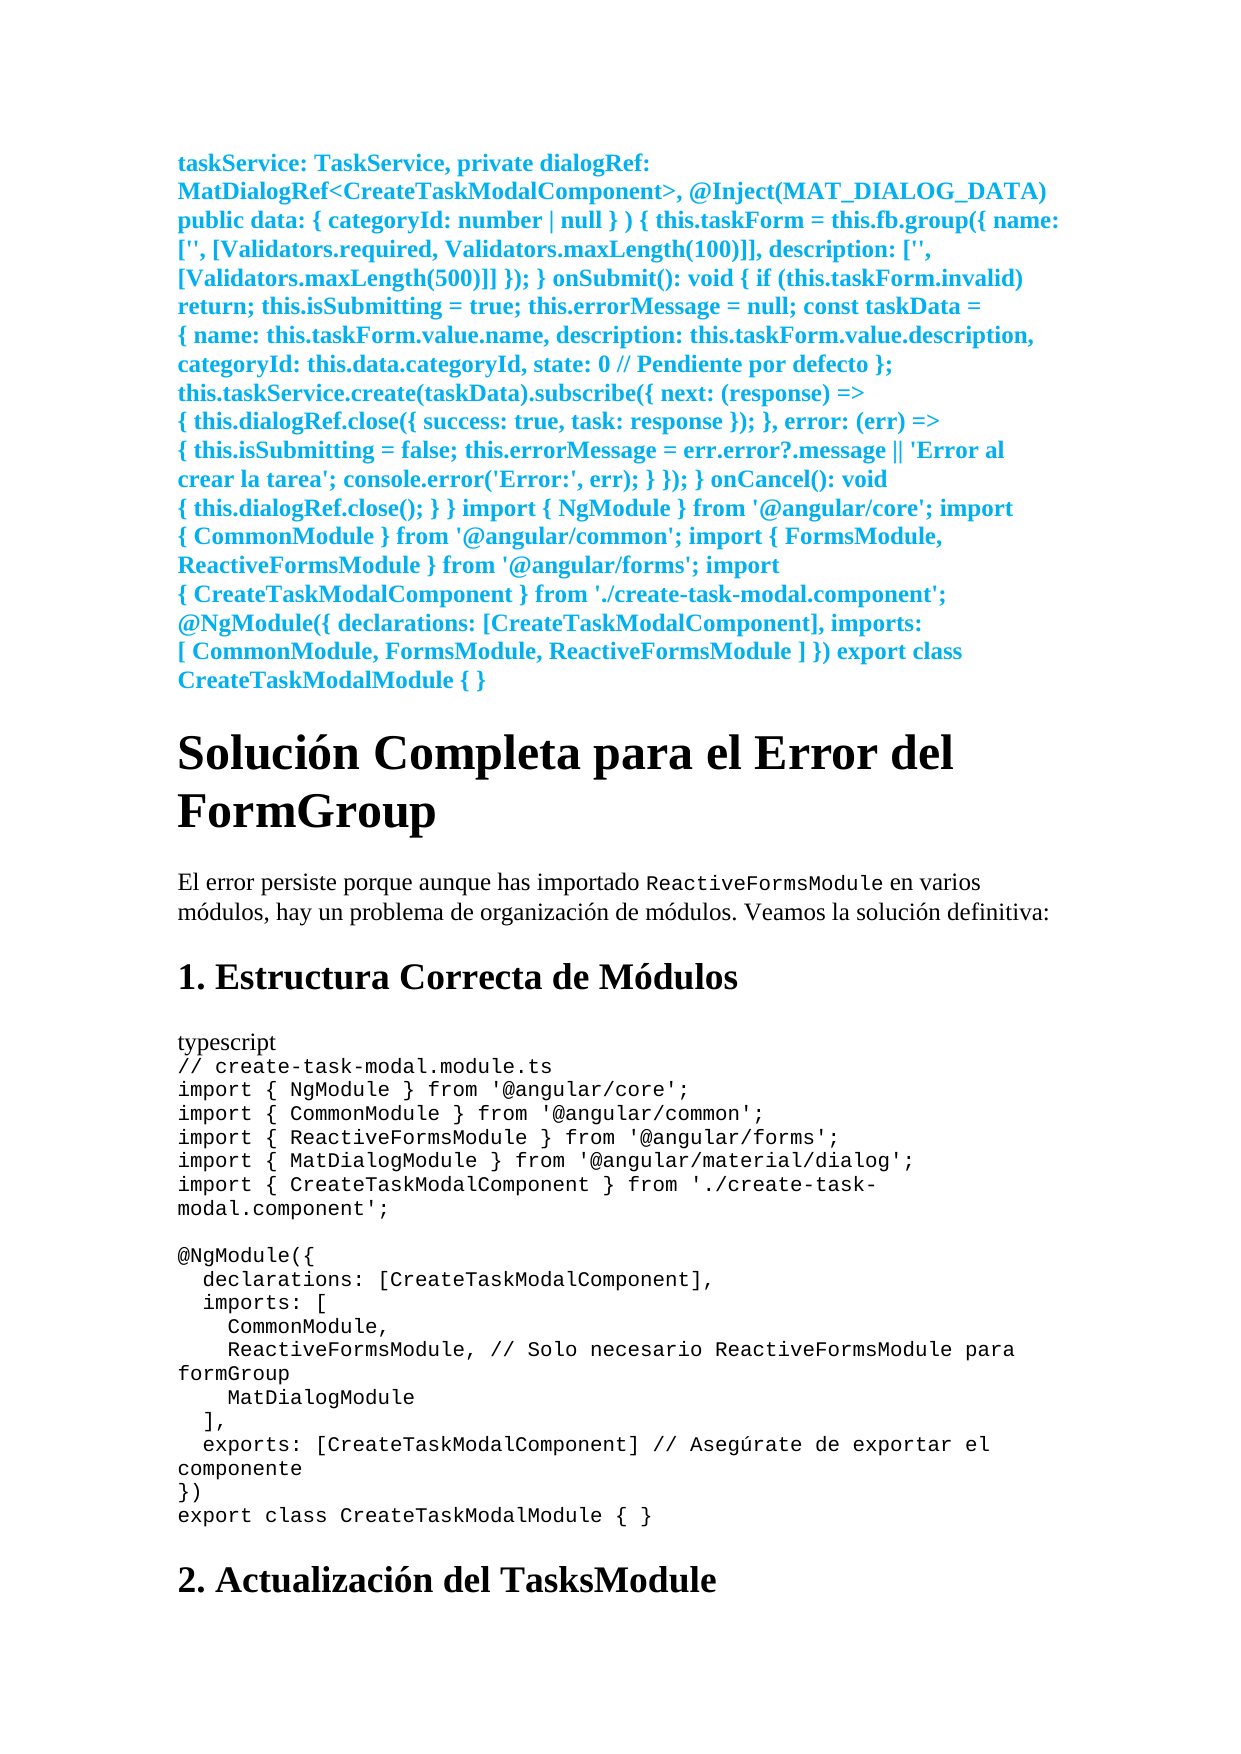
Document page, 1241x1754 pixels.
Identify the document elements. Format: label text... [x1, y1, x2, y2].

text import { MatDialogModule } from '@angular/material/dialog'; [177, 1150, 1063, 1174]
text @NgModule({ [177, 1245, 1063, 1268]
text }) [177, 1481, 1063, 1505]
text exports: [CreateTaskModalComponent] // Asegúrate de exportar el componente [177, 1434, 1063, 1481]
text 2. Actualización del TasksModule [177, 1558, 1063, 1601]
text El error persiste porque aunque has importado ReactiveFormsModule en varios módulos, hay un problema de organización de módulos. Veamos la solución definitiva: [177, 867, 1063, 926]
text import { CreateTaskModalComponent } from './create-task-modal.component'; [177, 1174, 1063, 1221]
text 1. Estructura Correcta de Módulos [177, 955, 1063, 998]
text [177, 148, 1063, 694]
text ], [177, 1410, 1063, 1434]
text declarations: [CreateTaskModalComponent], [177, 1268, 1063, 1292]
text typescript [177, 1027, 1063, 1056]
text MatDialogModule [177, 1387, 1063, 1410]
text import { NgModule } from '@angular/core'; [177, 1079, 1063, 1103]
text // create-task-modal.module.ts [177, 1056, 1063, 1079]
text export class CreateTaskModalModule { } [177, 1505, 1063, 1529]
text CommonModule, [177, 1316, 1063, 1339]
text Solución Completa para el Error del FormGroup [177, 723, 1063, 838]
text ReactiveFormsModule, // Solo necesario ReactiveFormsModule para formGroup [177, 1339, 1063, 1387]
text import { ReactiveFormsModule } from '@angular/forms'; [177, 1127, 1063, 1150]
text import { CommonModule } from '@angular/common'; [177, 1103, 1063, 1127]
text imports: [ [177, 1292, 1063, 1316]
